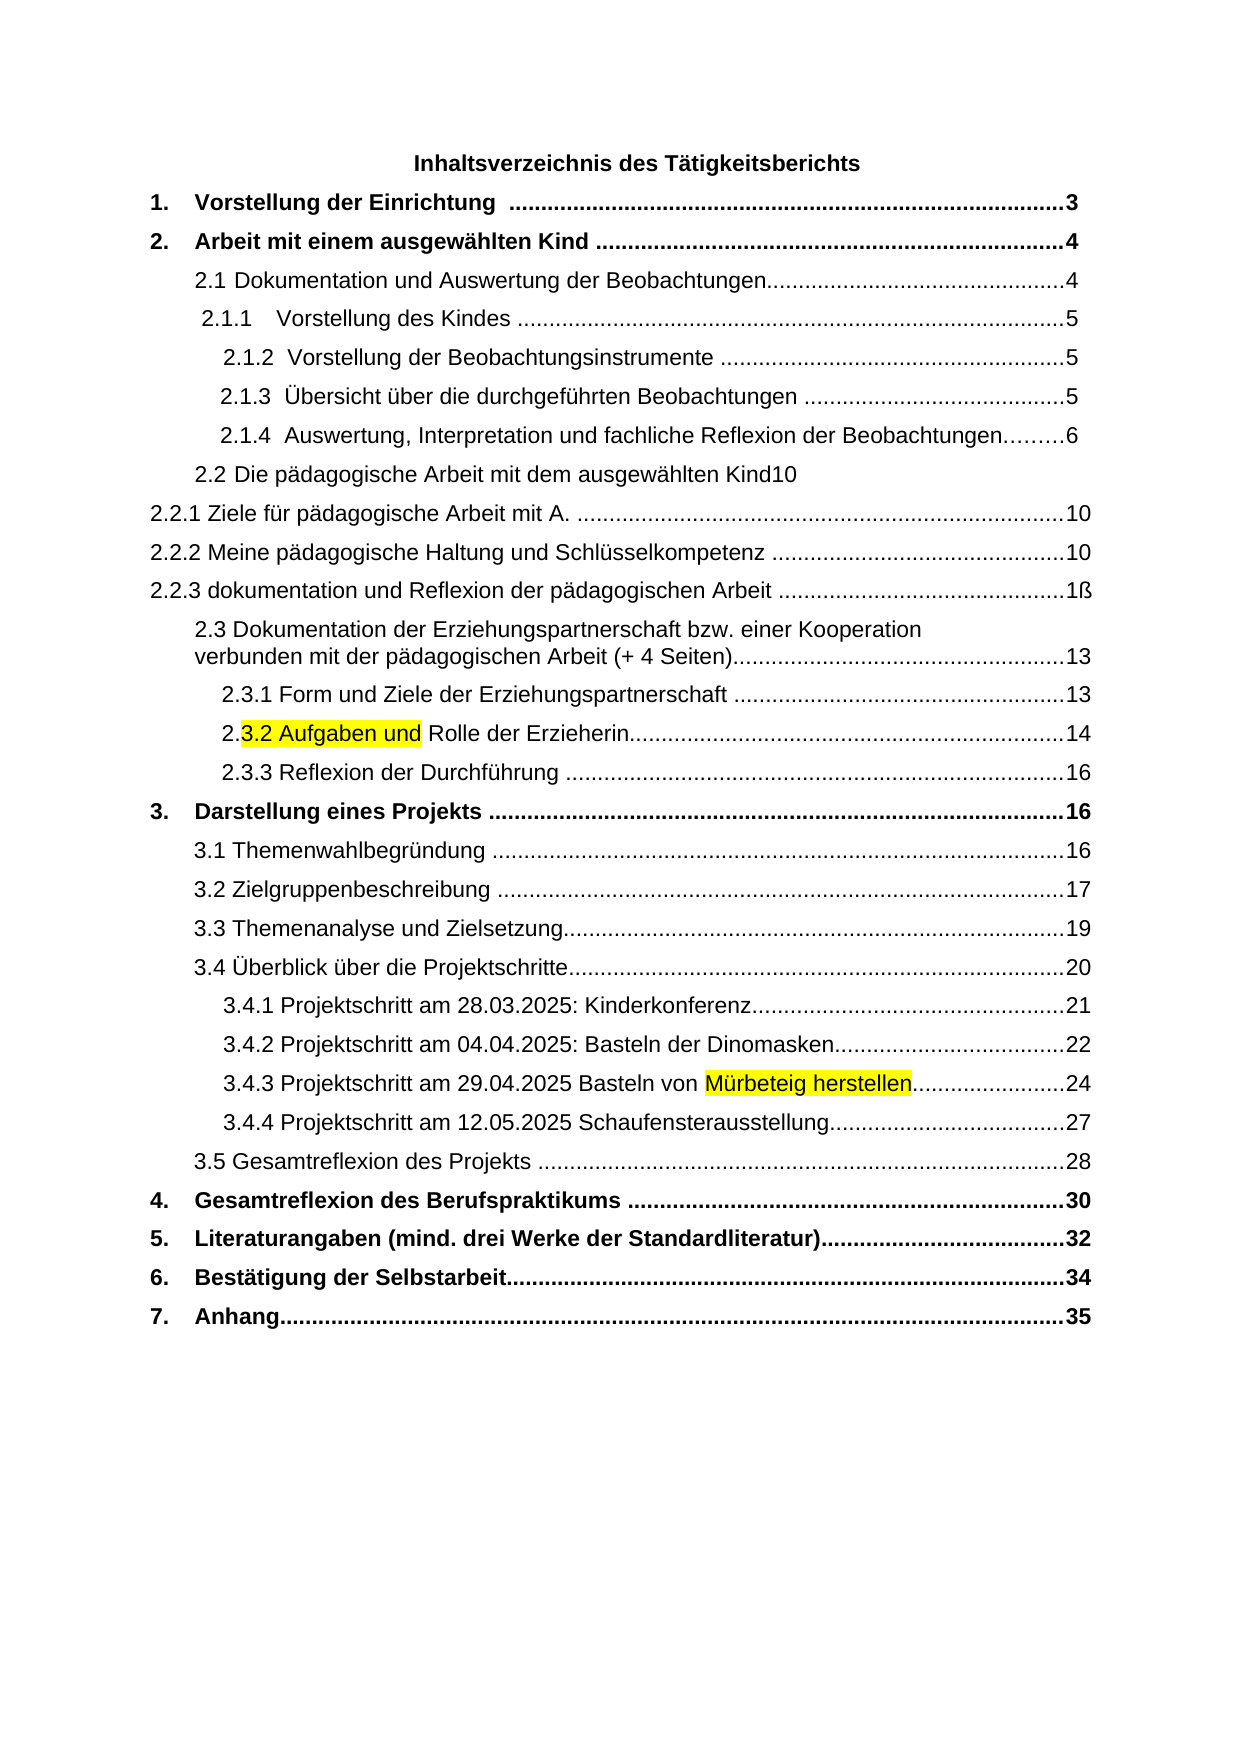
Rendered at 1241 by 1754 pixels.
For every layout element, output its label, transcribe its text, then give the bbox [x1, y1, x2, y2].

text 3.4.3 Projektschritt am 29.04.2025 Basteln von Mürbeteig herstellen 24 [223, 1070, 705, 1096]
list Übersicht über die durchgeführten Beobachtungen 5 [220, 383, 1124, 409]
text 2.2.2 Meine pädagogische Haltung und Schlüsselkompetenz 10 [150, 538, 1124, 565]
list Die pädagogische Arbeit mit dem ausgewählten Kind10 [194, 461, 1124, 487]
text 2.3.3 Reflexion der Durchführung 16 [221, 759, 1124, 786]
text 2.2.1 Ziele für pädagogische Arbeit mit A. 10 [150, 500, 1124, 526]
list Auswertung, Interpretation und fachliche Reflexion der Beobachtungen 6 [220, 422, 1124, 448]
list Vorstellung des Kindes 5 [201, 305, 1124, 332]
text 2.2.3 dokumentation und Reflexion der pädagogischen Arbeit 1ß [150, 577, 1124, 604]
text 3. Darstellung eines Projekts 16 [150, 798, 1124, 824]
list Arbeit mit einem ausgewählten Kind 4 [150, 228, 1124, 254]
text 6. Bestätigung der Selbstarbeit 34 [150, 1264, 1124, 1291]
list Vorstellung der Beobachtungsinstrumente 5 [223, 344, 1124, 371]
text Inhaltsverzeichnis des Tätigkeitsberichts [150, 150, 1124, 176]
text 3.3 Themenanalyse und Zielsetzung 19 [194, 914, 1124, 941]
list Dokumentation und Auswertung der Beobachtungen 4 [194, 267, 1124, 293]
text 3.1 Themenwahlbegründung 16 [194, 837, 1124, 863]
text 3.4.2 Projektschritt am 04.04.2025: Basteln der Dinomasken 22 [223, 1031, 1124, 1057]
text 5. Literaturangaben (mind. drei Werke der Standardliteratur) 32 [150, 1225, 1124, 1252]
text 3.4.1 Projektschritt am 28.03.2025: Kinderkonferenz 21 [223, 992, 1124, 1019]
text 7. Anhang 35 [150, 1303, 1124, 1329]
list Vorstellung der Einrichtung 3 [150, 189, 1124, 215]
text 3.2 Zielgruppenbeschreibung 17 [194, 876, 1124, 902]
text 2.3.2 Aufgaben und Rolle der Erzieherin 14 [422, 720, 1124, 747]
text 3.4 Überblick über die Projektschritte 20 [194, 953, 1124, 980]
text 2.3 Dokumentation der Erziehungspartnerschaft bzw. einer Kooperation verbunden mit der pädagogischen Arbeit (+ 4 Seiten) 13 [194, 616, 1124, 669]
text 3.4.3 Projektschritt am 29.04.2025 Basteln von Mürbeteig herstellen 24 [912, 1070, 1124, 1096]
text 2.3.1 Form und Ziele der Erziehungspartnerschaft 13 [194, 681, 1124, 708]
text 4. Gesamtreflexion des Berufspraktikums 30 [150, 1187, 1124, 1213]
text 3.4.4 Projektschritt am 12.05.2025 Schaufensterausstellung 27 [223, 1109, 1124, 1135]
text 3.5 Gesamtreflexion des Projekts 28 [194, 1148, 1124, 1174]
